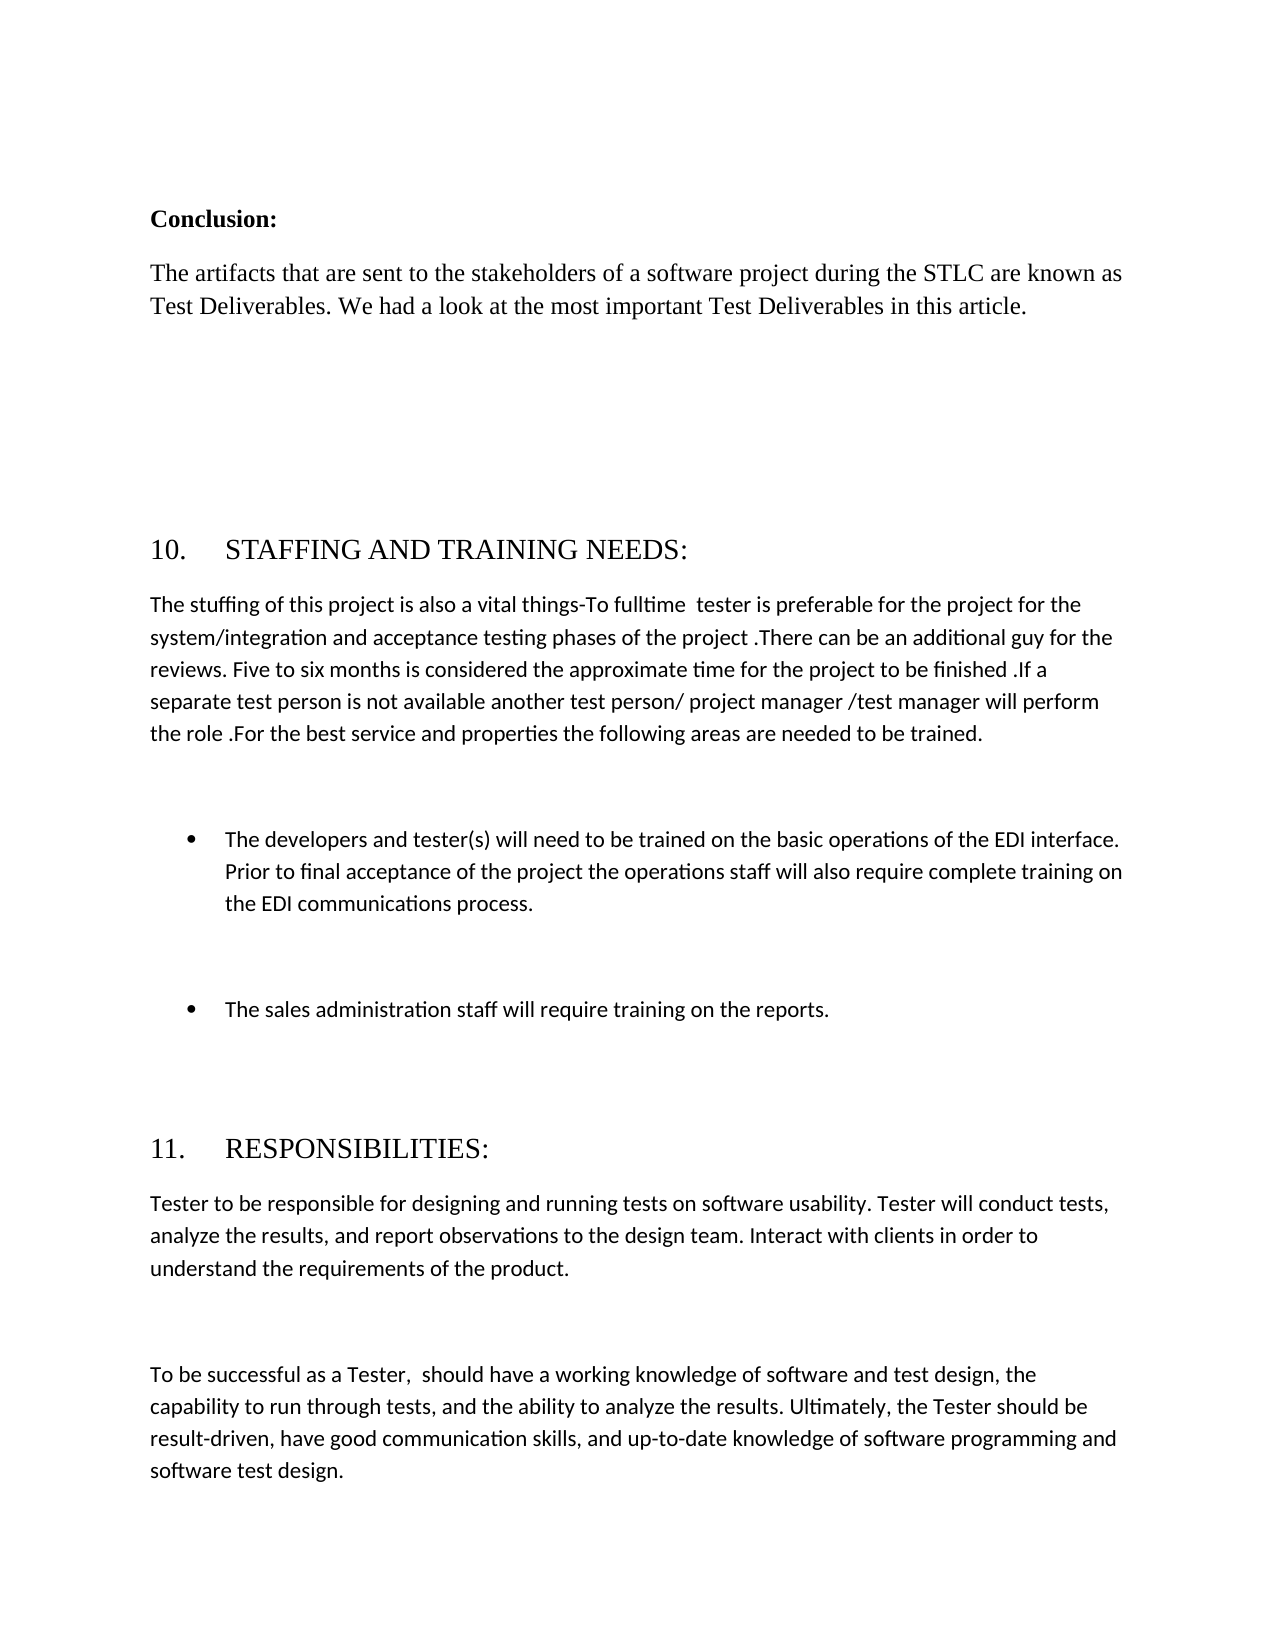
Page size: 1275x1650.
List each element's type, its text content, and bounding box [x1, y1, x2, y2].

text To be successful as a Tester, should have a working knowledge of software and test design, the capability to run through tests, and the ability to analyze the results. Ultimately, the Tester should be result-driven, have good communication skills, and up-to-date knowledge of software programming and software test design. [150, 1360, 1125, 1484]
list The developers and tester(s) will need to be trained on the basic operations of the EDI interface. Prior to final acceptance of the project the operations staff will also require complete training on the EDI communications process. [187, 825, 1125, 918]
text Tester to be responsible for designing and running tests on software usability. Tester will conduct tests, analyze the results, and report observations to the design team. Interact with clients in order to understand the requirements of the product. [150, 1189, 1125, 1282]
text The artifacts that are sent to the stakeholders of a software project during the STLC are known as Test Deliverables. We had a look at the most important Test Deliverables in this article. [150, 258, 1125, 319]
list The sales administration staff will require training on the reports. [187, 996, 1125, 1024]
subtitle STAFFING AND TRAINING NEEDS: [150, 532, 1125, 565]
subtitle RESPONSIBILITIES: [150, 1131, 1125, 1164]
text Conclusion: [150, 204, 1125, 233]
text The stuffing of this project is also a vital things-To fulltime tester is preferable for the project for the system/integration and acceptance testing phases of the project .There can be an additional guy for the reviews. Five to six months is considered the approximate time for the project to be finished .If a separate test person is not available another test person/ project manager /test manager will perform the role .For the best service and properties the following areas are needed to be trained. [150, 590, 1125, 747]
